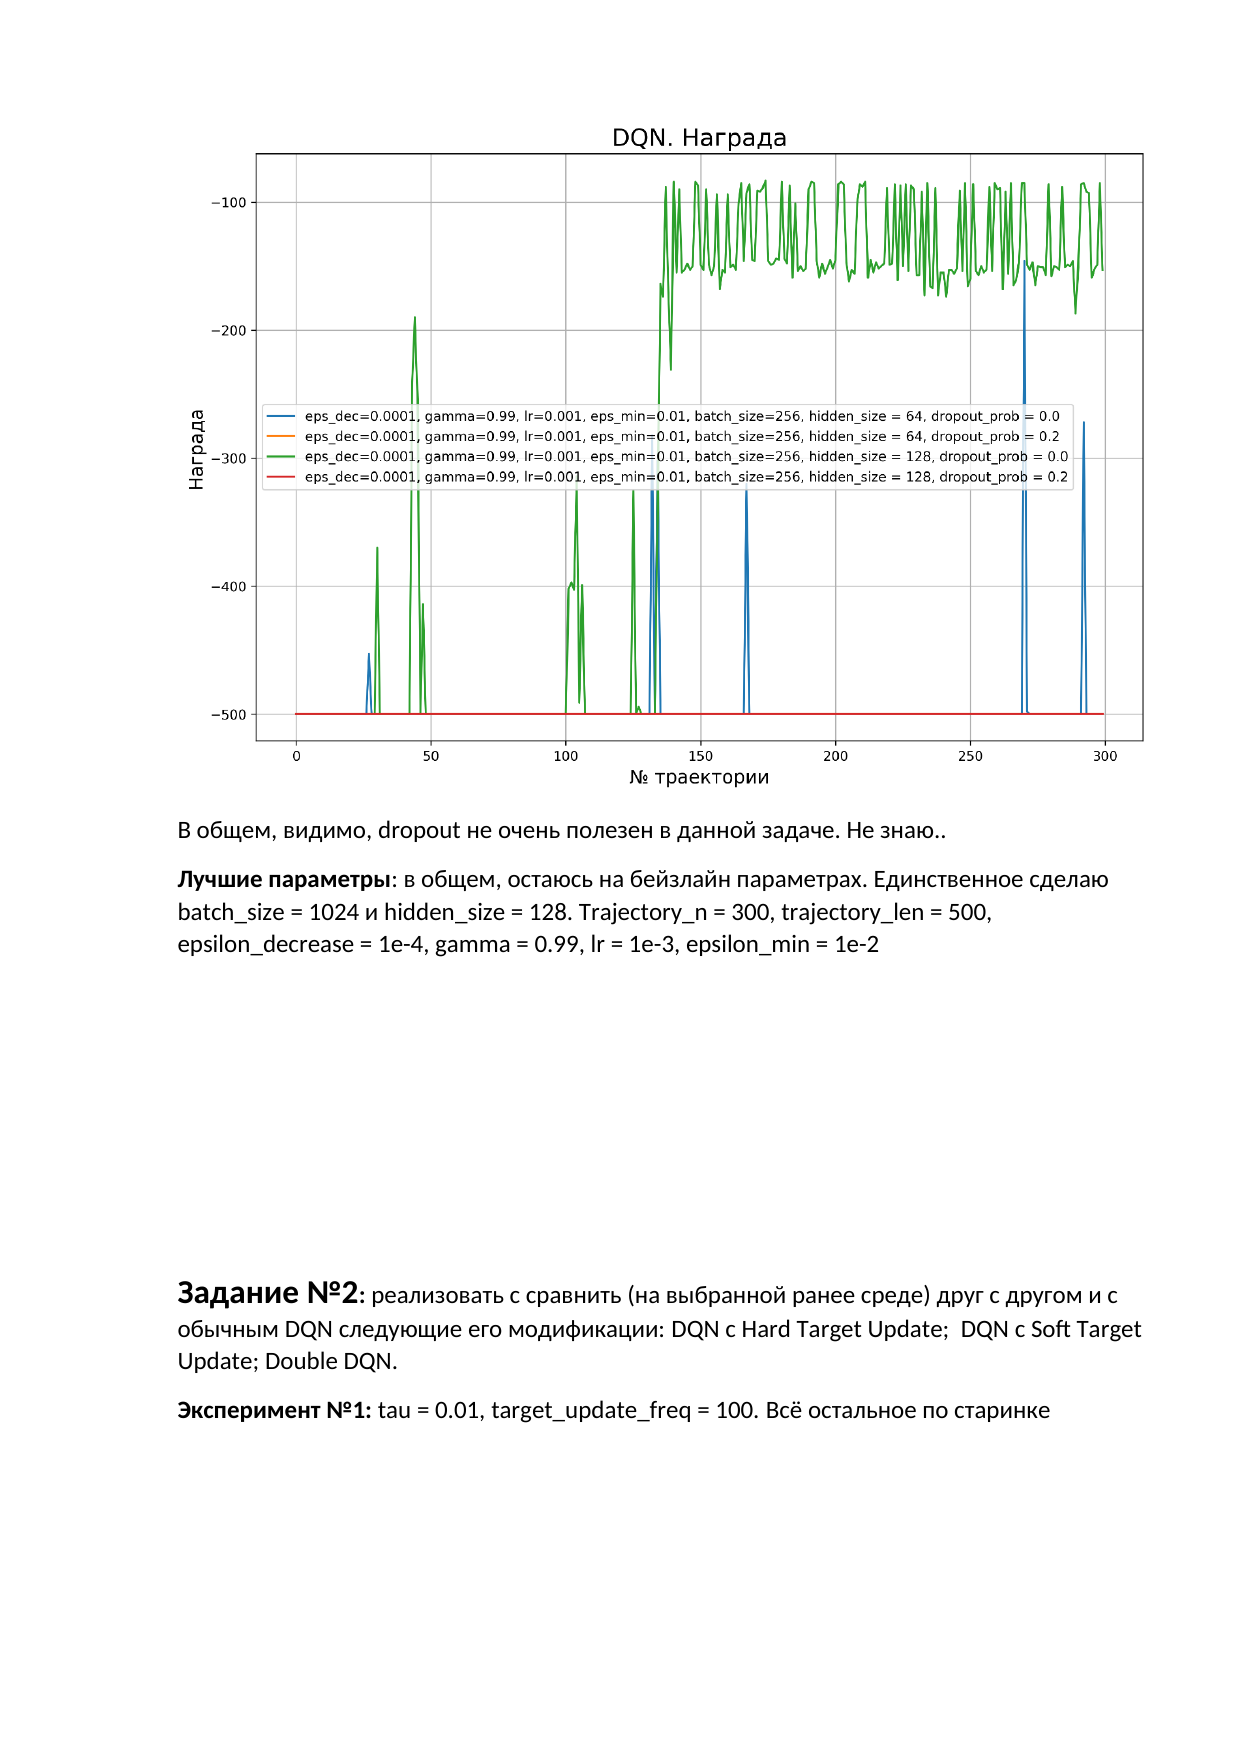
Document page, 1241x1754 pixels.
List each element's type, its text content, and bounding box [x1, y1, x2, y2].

text В общем, видимо, dropout не очень полезен в данной задаче. Не знаю.. [177, 814, 1152, 845]
text Лучшие параметры: в общем, остаюсь на бейзлайн параметрах. Единственное сделаю batch_size = 1024 и hidden_size = 128. Trajectory_n = 300, trajectory_len = 500, epsilon_decrease = 1e-4, gamma = 0.99, lr = 1e-3, epsilon_min = 1e-2 [177, 863, 1152, 958]
text Задание №2: реализовать с сравнить (на выбранной ранее среде) друг с другом и с обычным DQN следующие его модификации: DQN с Hard Target Update; DQN с Soft Target Update; Double DQN. [177, 1271, 1152, 1376]
text Эксперимент №1: tau = 0.01, target_update_freq = 100. Всё остальное по старинке [177, 1394, 1152, 1425]
picture [177, 118, 1152, 796]
